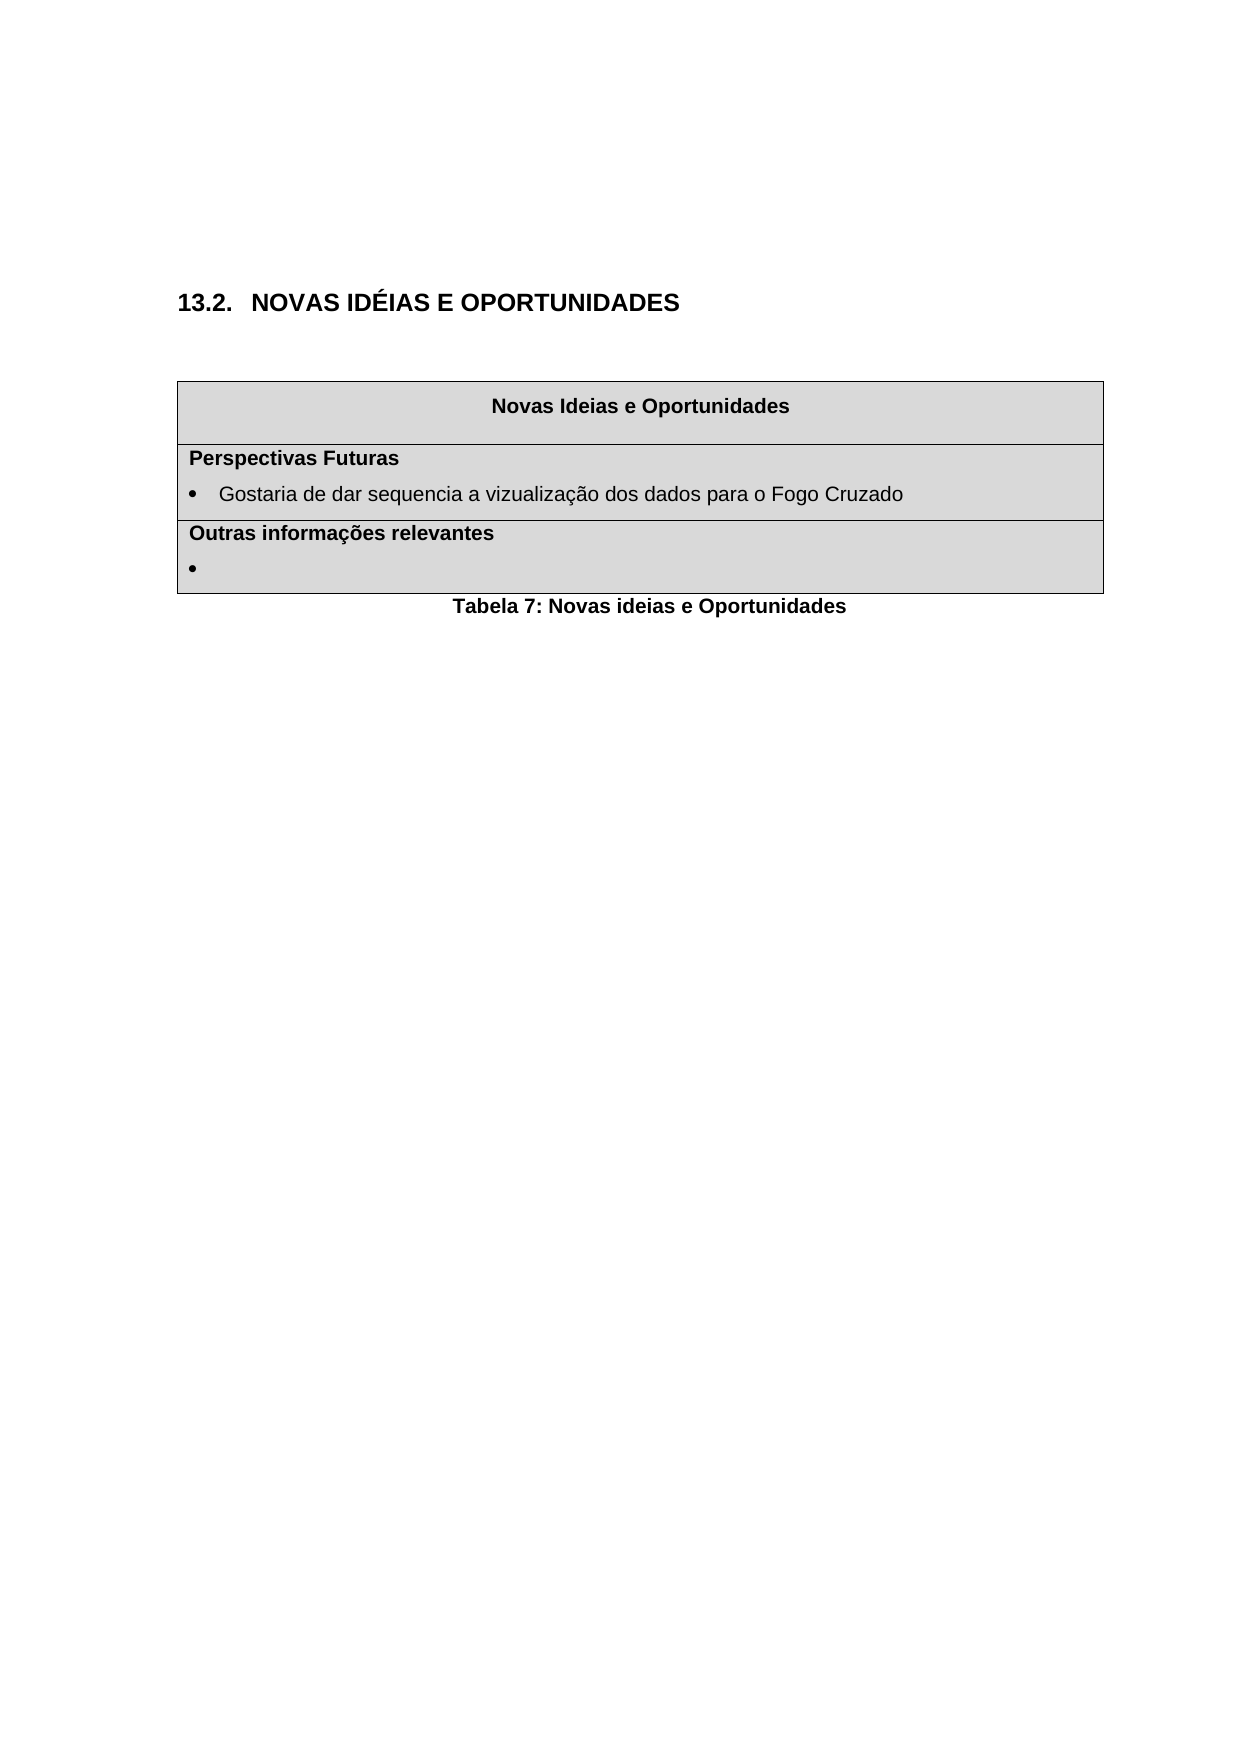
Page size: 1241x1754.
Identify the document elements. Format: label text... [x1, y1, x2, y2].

text Tabela 7: Novas ideias e Oportunidades [177, 594, 1122, 618]
table_cell Perspectivas Futuras Gostaria de dar sequencia a vizualização dos dados para o Fogo Cruzado [178, 445, 1103, 520]
table_cell Outras informações relevantes [178, 521, 1103, 593]
subtitle NOVAS IDÉIAS E OPORTUNIDADES [177, 288, 1122, 317]
table_header Novas Ideias e Oportunidades [178, 382, 1103, 444]
